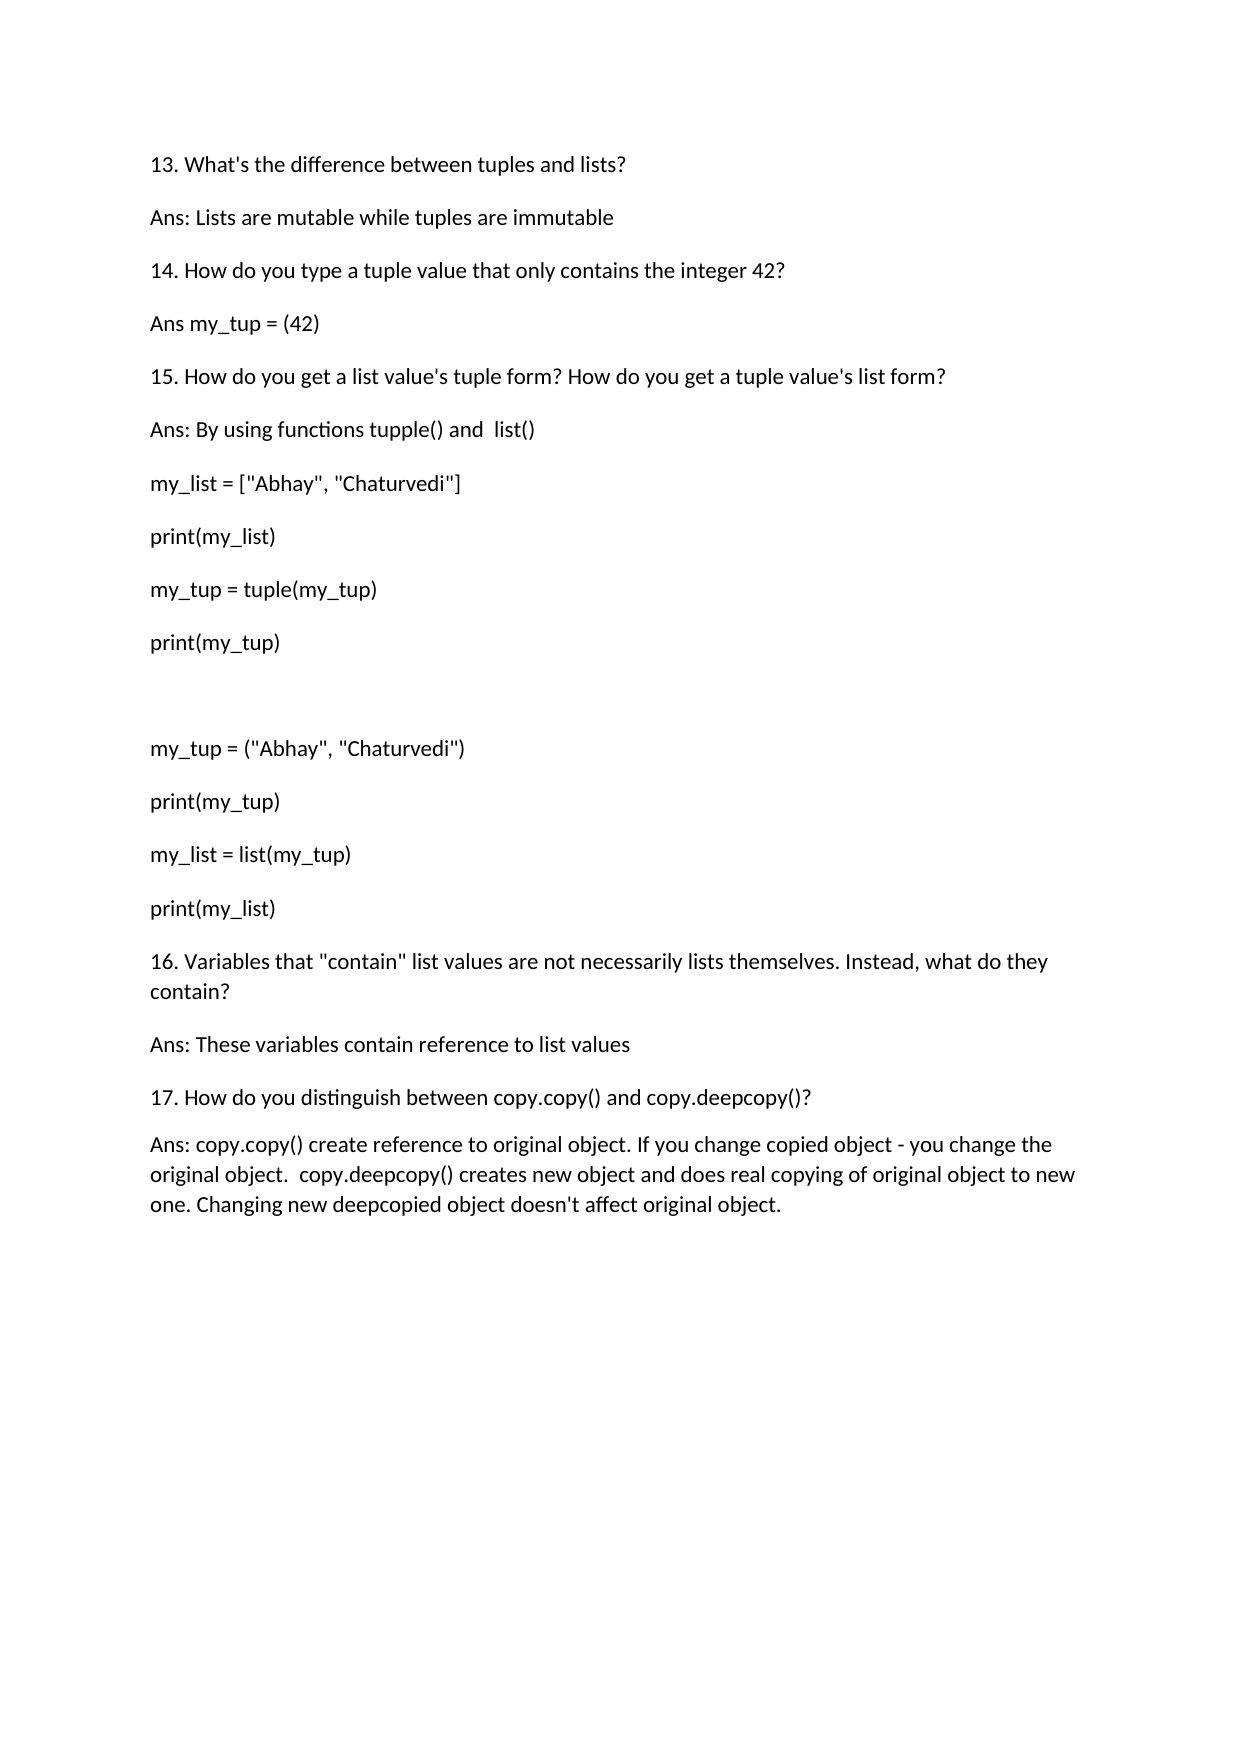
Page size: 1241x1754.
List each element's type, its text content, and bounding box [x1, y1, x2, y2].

text Ans: By using functions tupple() and list() [150, 416, 1090, 444]
text Ans: copy.copy() create reference to original object. If you change copied object - you change the original object. copy.deepcopy() creates new object and does real copying of original object to new one. Changing new deepcopied object doesn't affect original object. [150, 1130, 1090, 1219]
text Ans: These variables contain reference to list values [150, 1030, 1090, 1058]
text 17. How do you distinguish between copy.copy() and copy.deepcopy()? [150, 1083, 1090, 1111]
text Ans my_tup = (42) [150, 309, 1090, 337]
text print(my_tup) [150, 787, 1090, 816]
text my_list = ["Abhay", "Chaturvedi"] [150, 469, 1090, 497]
text print(my_tup) [150, 628, 1090, 656]
text print(my_list) [150, 894, 1090, 922]
text 14. How do you type a tuple value that only contains the integer 42? [150, 256, 1090, 284]
text 16. Variables that "contain" list values are not necessarily lists themselves. Instead, what do they contain? [150, 947, 1090, 1005]
text 13. What's the difference between tuples and lists? [150, 150, 1090, 178]
text Ans: Lists are mutable while tuples are immutable [150, 203, 1090, 231]
text my_tup = tuple(my_tup) [150, 575, 1090, 603]
text my_tup = ("Abhay", "Chaturvedi") [150, 734, 1090, 762]
text print(my_list) [150, 522, 1090, 550]
text 15. How do you get a list value's tuple form? How do you get a tuple value's list form? [150, 362, 1090, 391]
text my_list = list(my_tup) [150, 841, 1090, 869]
